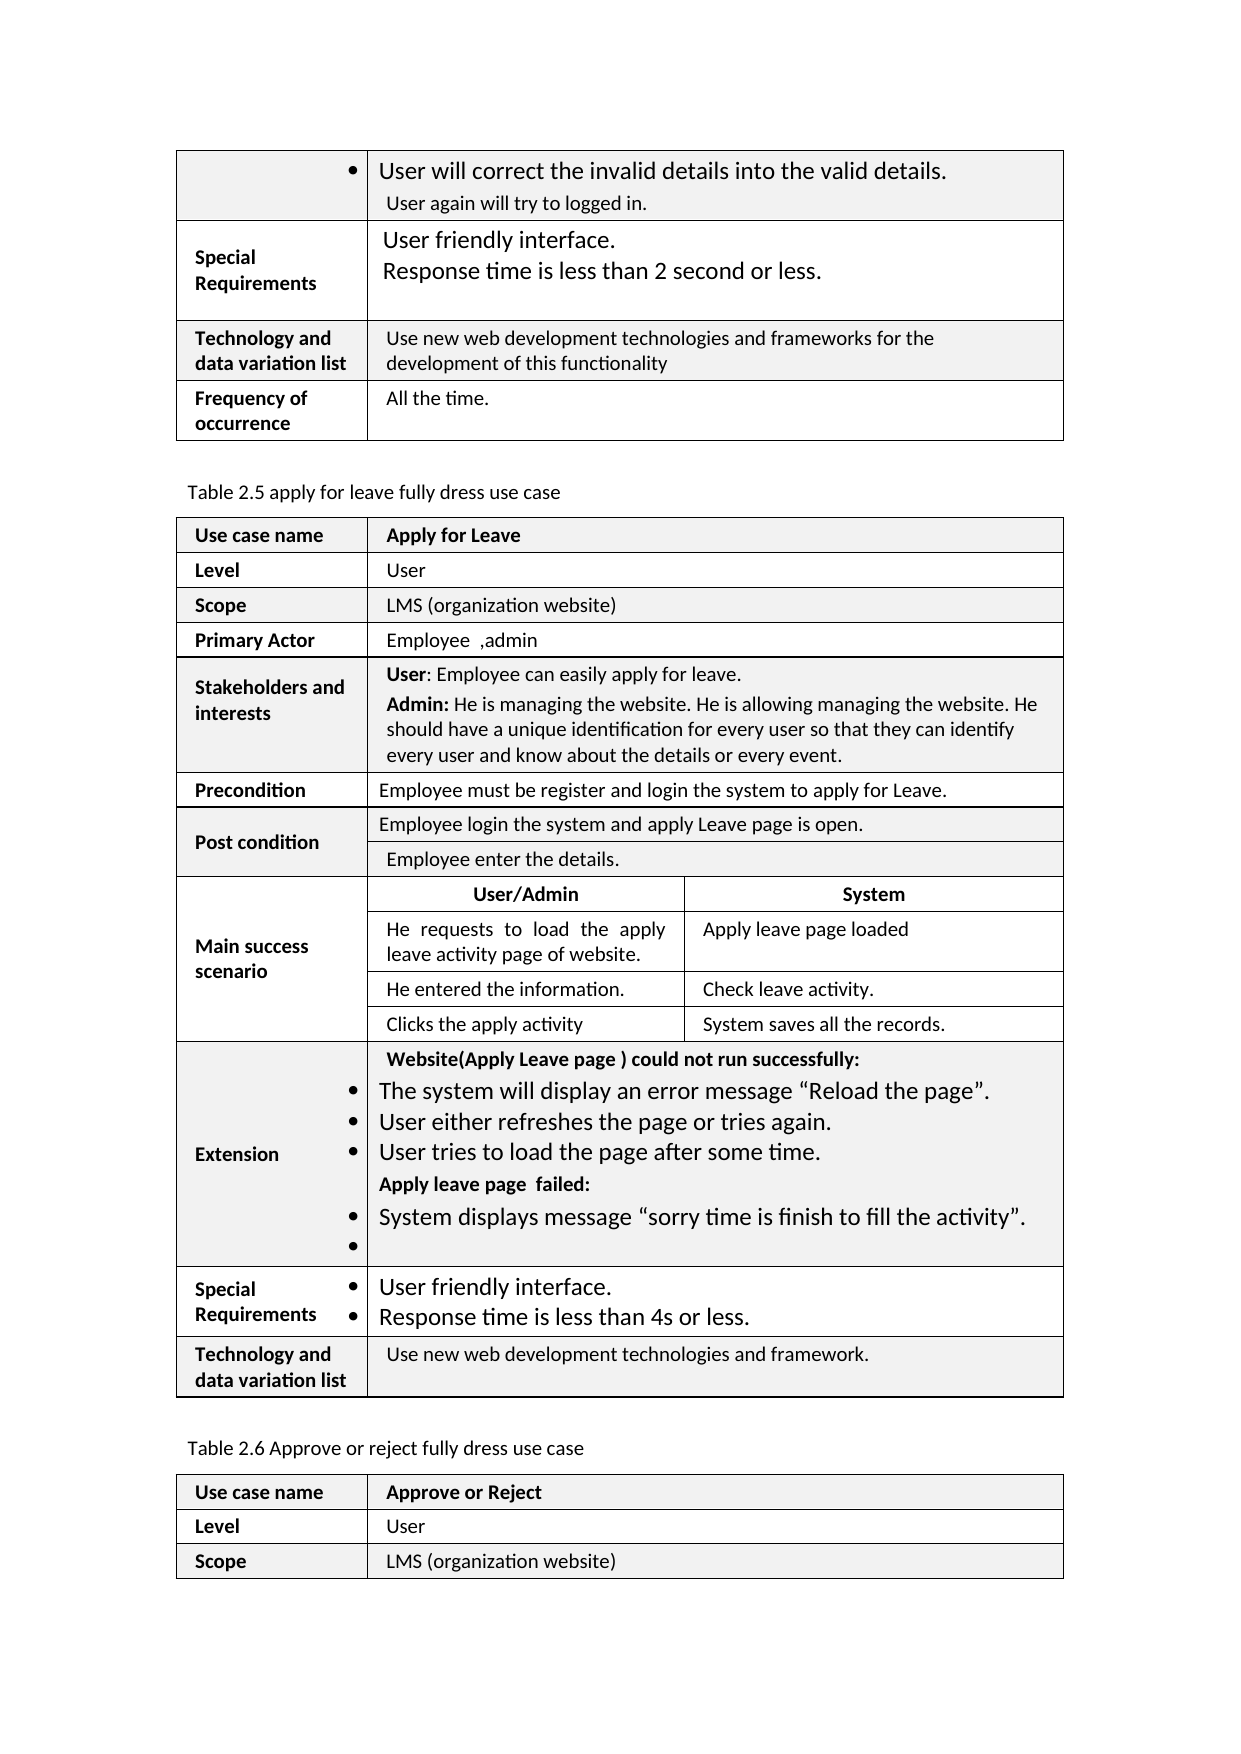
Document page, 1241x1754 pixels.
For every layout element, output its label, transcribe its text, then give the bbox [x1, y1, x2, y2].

table_cell Post condition [177, 808, 367, 876]
table_cell User [368, 553, 1063, 587]
table_cell Special Requirements [177, 221, 367, 319]
table_header Use case name [177, 518, 367, 552]
table_cell System saves all the records. [685, 1007, 1063, 1041]
table_cell Level [177, 553, 367, 587]
table_cell Employee enter the details. [368, 842, 1063, 876]
table_cell Use new web development technologies and framework. [368, 1337, 1063, 1396]
table_cell Scope [177, 1544, 367, 1578]
table_cell Employee login the system and apply Leave page is open. [368, 808, 1063, 841]
table_cell All the time. [368, 381, 1063, 440]
table_cell He requests to load the apply leave activity page of website. [368, 912, 684, 971]
table_cell User friendly interface. Response time is less than 2 second or less. [368, 221, 1063, 319]
table_cell Stakeholders and interests [177, 658, 367, 772]
table_cell User/Admin [368, 877, 684, 911]
table_cell Level [177, 1510, 367, 1543]
table_cell Employee ,admin [368, 623, 1063, 656]
table_header Apply for Leave [368, 518, 1063, 552]
table_cell Check leave activity. [685, 972, 1063, 1006]
table_cell Special Requirements [177, 1267, 367, 1336]
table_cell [368, 151, 1063, 219]
table_cell Scope [177, 588, 367, 622]
table_cell LMS (organization website) [368, 1544, 1063, 1578]
table_cell User [368, 1510, 1063, 1543]
table_cell User friendly interface. Response time is less than 4s or less. [368, 1267, 1063, 1336]
table_header Approve or Reject [368, 1475, 1063, 1508]
table_cell System [685, 877, 1063, 911]
table_cell Use new web development technologies and frameworks for the development of this functionality [368, 321, 1063, 380]
table_cell Main success scenario [177, 877, 367, 1041]
text Table 2.5 apply for leave fully dress use case [187, 479, 1053, 504]
text Table 2.6 Approve or reject fully dress use case [187, 1436, 1053, 1461]
table_cell Primary Actor [177, 623, 367, 656]
table_cell Extension [177, 1042, 367, 1266]
table_cell He entered the information. [368, 972, 684, 1006]
table_cell LMS (organization website) [368, 588, 1063, 622]
table_cell Technology and data variation list [177, 1337, 367, 1396]
table_cell Technology and data variation list [177, 321, 367, 380]
table_header Use case name [177, 1475, 367, 1508]
table_cell Extension [177, 151, 367, 219]
table_cell Frequency of occurrence [177, 381, 367, 440]
table_cell Apply leave page loaded [685, 912, 1063, 971]
table_cell Employee must be register and login the system to apply for Leave. [368, 773, 1063, 806]
table_cell Website(Apply Leave page ) could not run successfully: The system will display an error message “Reload the page”. User either refreshes the page or tries again. User tries to load the page after some time. Apply leave page failed: System displays message “sorry time is finish to fill the activity”. [368, 1042, 1063, 1266]
table_cell Clicks the apply activity [368, 1007, 684, 1041]
table_cell Precondition [177, 773, 367, 806]
table_cell User: Employee can easily apply for leave. Admin: He is managing the website. He is allowing managing the website. He should have a unique identification for every user so that they can identify every user and know about the details or every event. [368, 658, 1063, 772]
